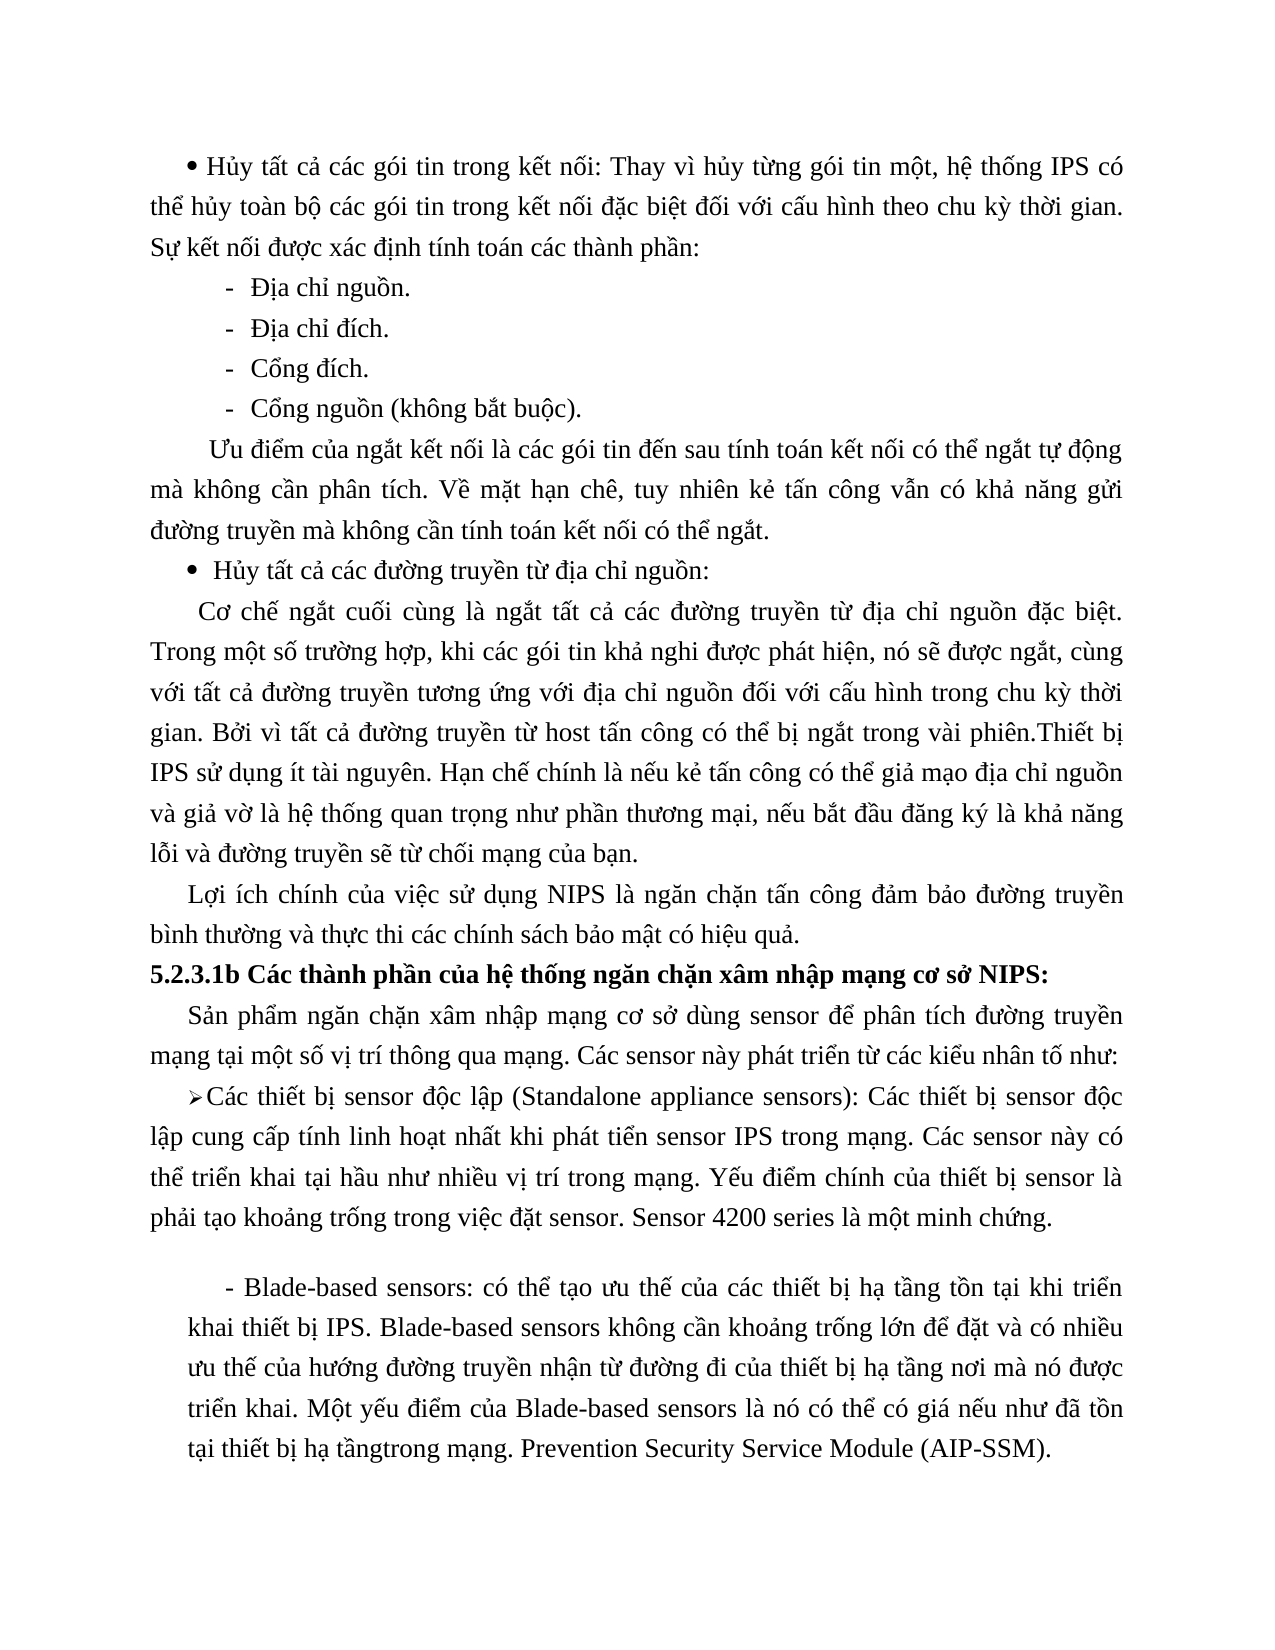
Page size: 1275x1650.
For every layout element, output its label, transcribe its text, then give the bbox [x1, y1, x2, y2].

text Cơ chế ngắt cuối cùng là ngắt tất cả các đường truyền từ địa chỉ nguồn đặc biệt. Trong một số trường hợp, khi các gói tin khả nghi được phát hiện, nó sẽ được ngắt, cùng với tất cả đường truyền tương ứng với địa chỉ nguồn đối với cấu hình trong chu kỳ thời gian. Bởi vì tất cả đường truyền từ host tấn công có thể bị ngắt trong vài phiên.Thiết bị IPS sử dụng ít tài nguyên. Hạn chế chính là nếu kẻ tấn công có thể giả mạo địa chỉ nguồn và giả vờ là hệ thống quan trọng như phần thương mại, nếu bắt đầu đăng ký là khả năng lỗi và đường truyền sẽ từ chối mạng của bạn. [150, 595, 1125, 868]
list Địa chỉ đích. [187, 312, 1125, 343]
list Cổng đích. [187, 352, 1125, 383]
list Hủy tất cả các gói tin trong kết nối: Thay vì hủy từng gói tin một, hệ thống IPS có thể hủy toàn bộ các gói tin trong kết nối đặc biệt đối với cấu hình theo chu kỳ thời gian. Sự kết nối được xác định tính toán các thành phần: [150, 150, 1125, 262]
list Cổng nguồn (không bắt buộc). [187, 393, 1125, 424]
list Địa chỉ nguồn. [187, 271, 1125, 302]
list b Các thành phần của hệ thống ngăn chặn xâm nhập mạng cơ sở NIPS: [150, 959, 1125, 990]
list Hủy tất cả các đường truyền từ địa chỉ nguồn: [150, 554, 1125, 586]
list Các thiết bị sensor độc lập (Standalone appliance sensors): Các thiết bị sensor độc lập cung cấp tính linh hoạt nhất khi phát tiển sensor IPS trong mạng. Các sensor này có thể triển khai tại hầu như nhiều vị trí trong mạng. Yếu điểm chính của thiết bị sensor là phải tạo khoảng trống trong việc đặt sensor. Sensor 4200 series là một minh chứng. [150, 1080, 1125, 1232]
text Ưu điểm của ngắt kết nối là các gói tin đến sau tính toán kết nối có thể ngắt tự động mà không cần phân tích. Về mặt hạn chê, tuy nhiên kẻ tấn công vẫn có khả năng gửi đường truyền mà không cần tính toán kết nối có thể ngắt. [150, 433, 1125, 545]
list Blade-based sensors: có thể tạo ưu thế của các thiết bị hạ tầng tồn tại khi triển khai thiết bị IPS. Blade-based sensors không cần khoảng trống lớn để đặt và có nhiều ưu thế của hướng đường truyền nhận từ đường đi của thiết bị hạ tầng nơi mà nó được triển khai. Một yếu điểm của Blade-based sensors là nó có thể có giá nếu như đã tồn tại thiết bị hạ tầngtrong mạng. Prevention Security Service Module (AIP-SSM). [187, 1271, 1125, 1463]
text Lợi ích chính của việc sử dụng NIPS là ngăn chặn tấn công đảm bảo đường truyền bình thường và thực thi các chính sách bảo mật có hiệu quả. [150, 878, 1125, 949]
text Sản phẩm ngăn chặn xâm nhập mạng cơ sở dùng sensor để phân tích đường truyền mạng tại một số vị trí thông qua mạng. Các sensor này phát triển từ các kiểu nhân tố như: [150, 999, 1125, 1071]
